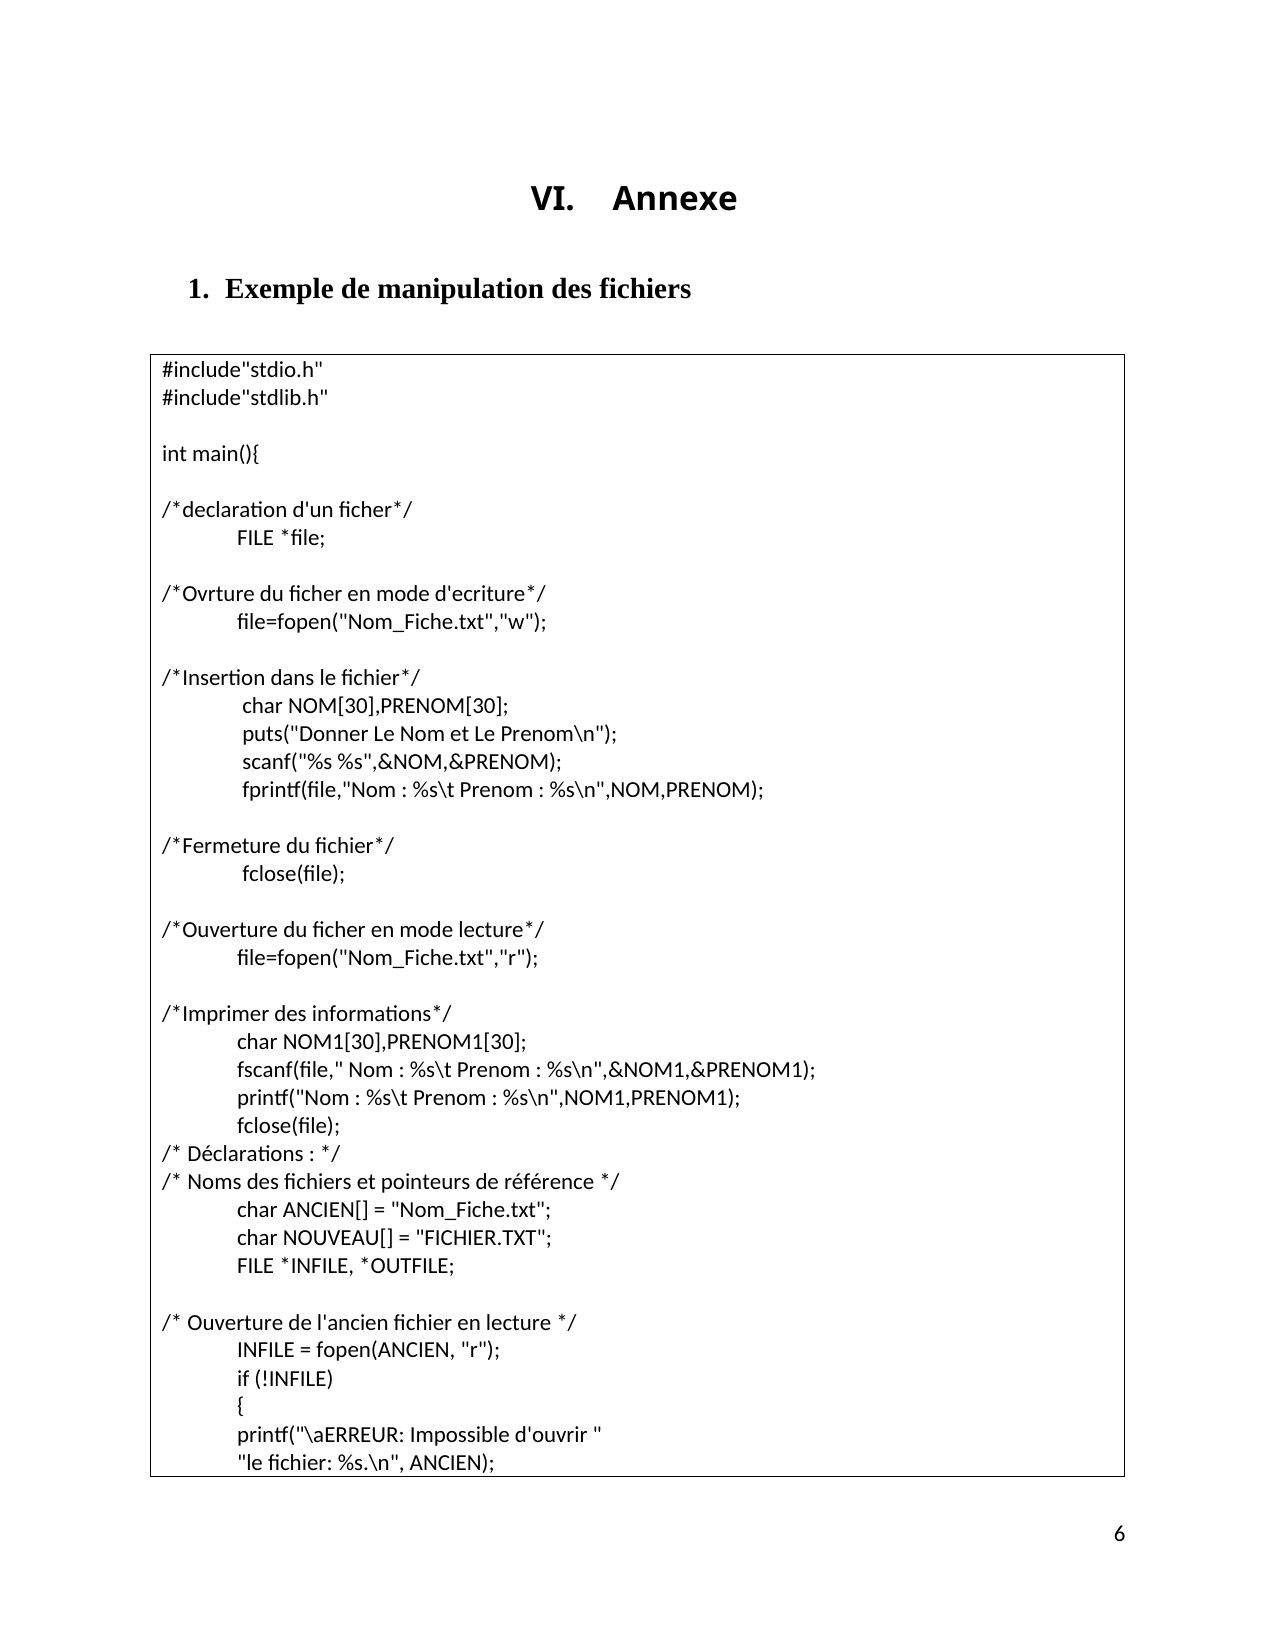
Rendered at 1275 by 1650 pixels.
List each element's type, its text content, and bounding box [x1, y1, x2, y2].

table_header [151, 355, 1124, 1476]
subtitle Exemple de manipulation des fichiers [187, 271, 1125, 304]
subtitle Annexe [187, 175, 1125, 220]
